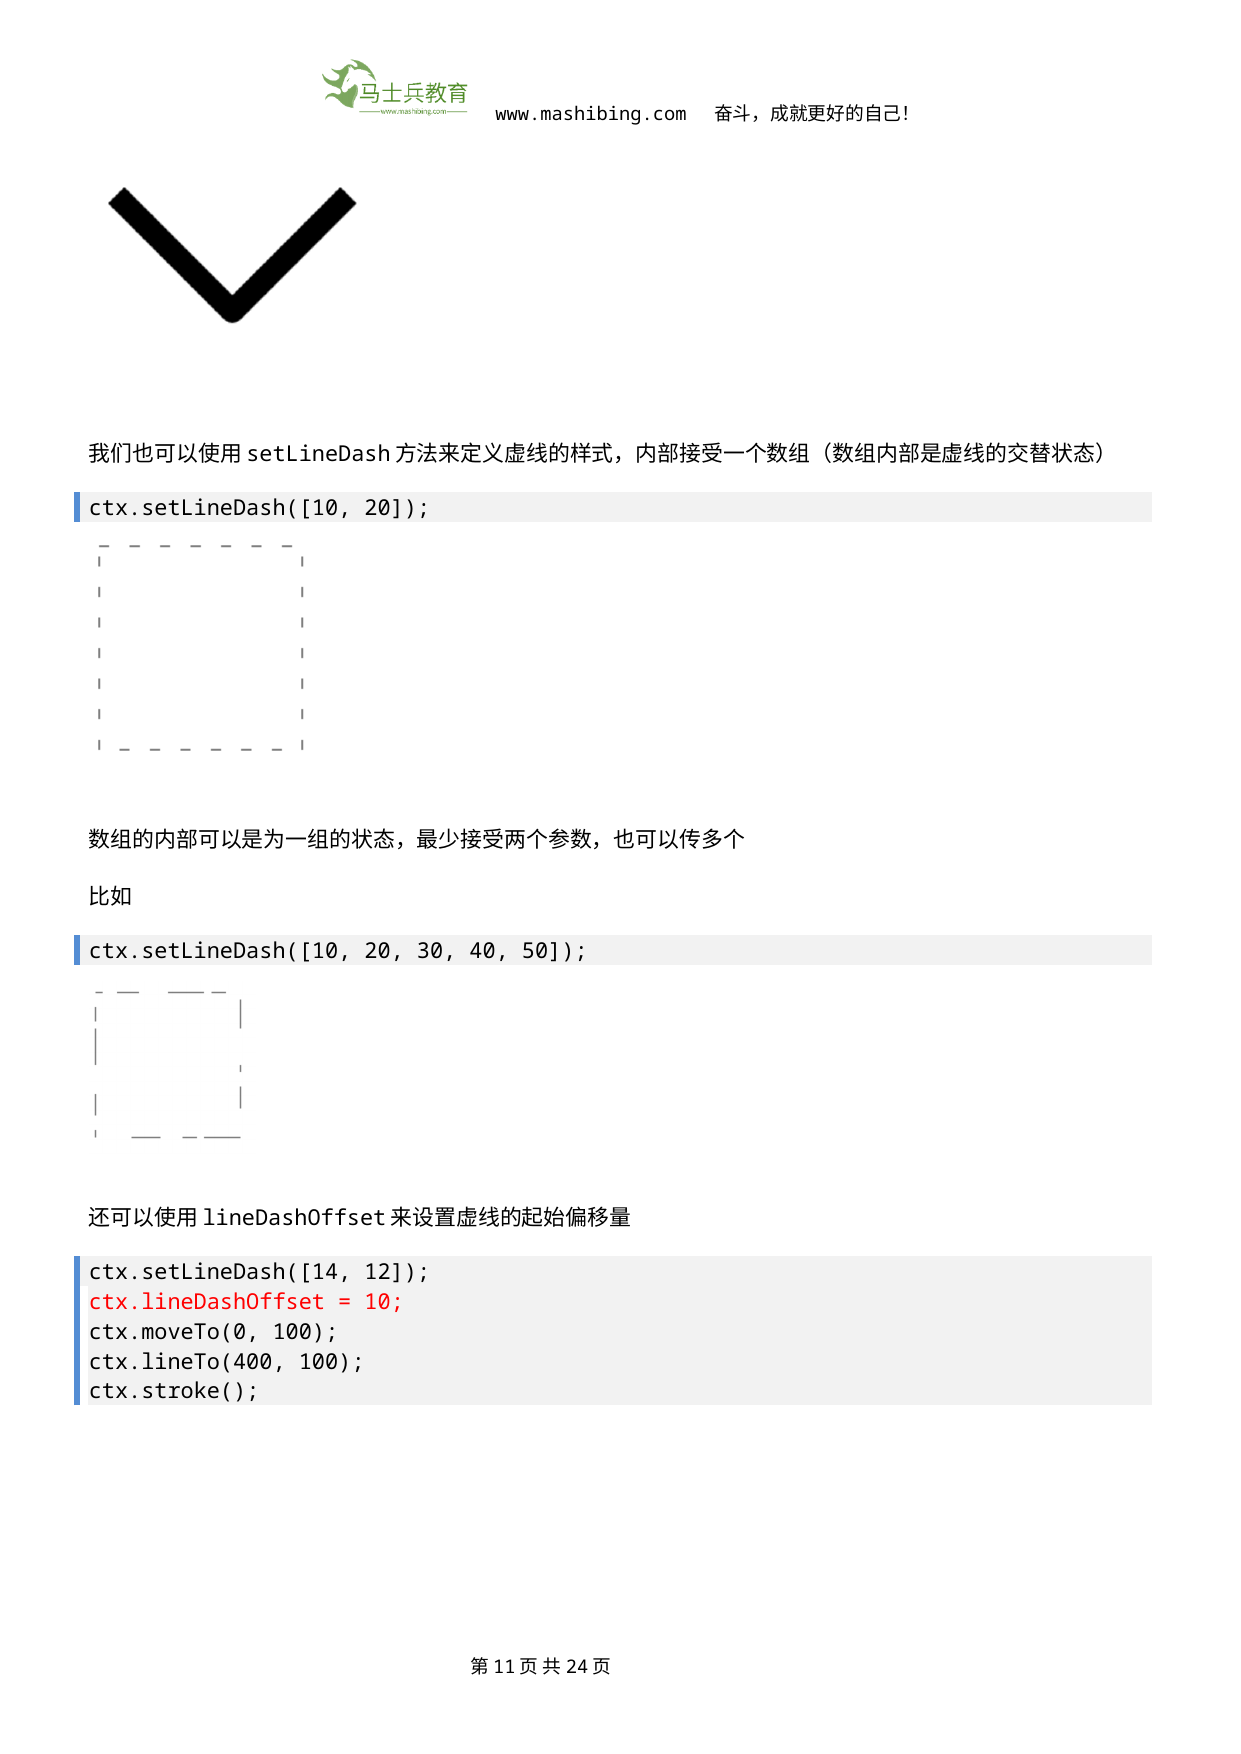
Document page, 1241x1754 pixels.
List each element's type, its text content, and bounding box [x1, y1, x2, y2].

text 还可以使用lineDashOffset来设置虚线的起始偏移量 [88, 1199, 1152, 1232]
picture [88, 981, 257, 1154]
text ctx.lineDashOffset = 10; [88, 1286, 1152, 1316]
picture [320, 59, 478, 121]
text ctx.lineTo(400, 100); [88, 1346, 1152, 1375]
text 比如 [88, 878, 1152, 911]
text ctx.setLineDash([14, 12]); [80, 1256, 1152, 1286]
text 我们也可以使用setLineDash方法来定义虚线的样式，内部接受一个数组（数组内部是虚线的交替状态） [88, 435, 1152, 468]
text ctx.setLineDash([10, 20]); [80, 492, 1152, 522]
text ctx.setLineDash([10, 20, 30, 40, 50]); [80, 935, 1152, 965]
picture [88, 537, 329, 774]
picture [88, 160, 369, 349]
text 数组的内部可以是为一组的状态，最少接受两个参数，也可以传多个 [88, 822, 1152, 854]
text ctx.moveTo(0, 100); [88, 1316, 1152, 1346]
text ctx.stroke(); [88, 1375, 1152, 1405]
